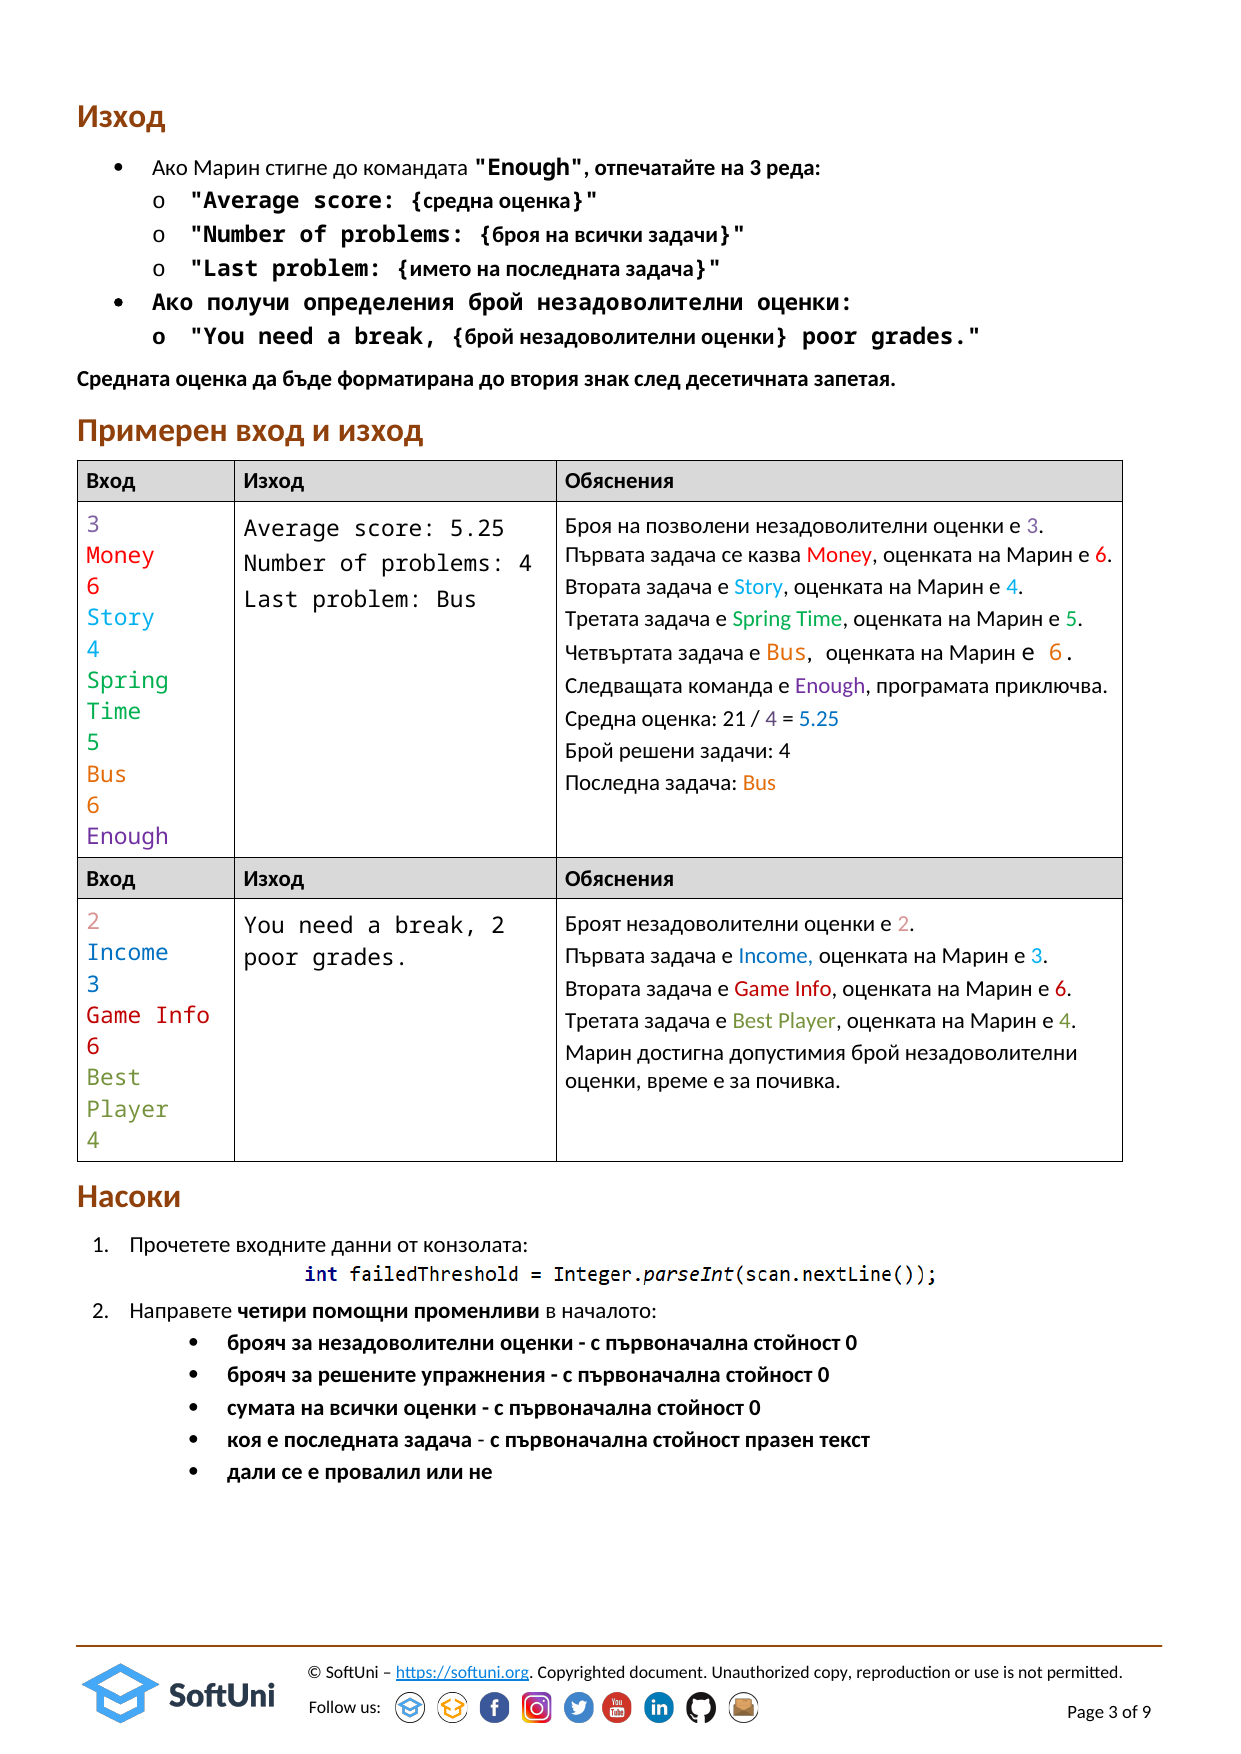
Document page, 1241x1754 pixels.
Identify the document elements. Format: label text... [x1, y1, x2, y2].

picture [686, 1692, 716, 1723]
list Направете четири помощни променливи в началото: [92, 1296, 1163, 1324]
list "You need a break, {брой незадоволителни оценки} poor grades." [152, 319, 1163, 351]
list Ако получи определения брой незадоволителни оценки: [114, 286, 1163, 317]
text Средната оценка да бъде форматирана до втория знак след десетичната запетая. [77, 364, 1163, 392]
picture [522, 1692, 552, 1723]
picture [302, 1261, 939, 1292]
list "Average score: {средна оценка}" [152, 184, 1163, 216]
picture [564, 1692, 594, 1723]
picture [75, 1658, 281, 1729]
list Ако Марин стигне до командата "Enough", отпечатайте на 3 реда: [114, 151, 1163, 182]
list "Last problem: {името на последната задача}" [152, 252, 1163, 283]
table_header Вход [78, 461, 234, 501]
subtitle Насоки [77, 1174, 1163, 1215]
list коя е последната задача - с първоначална стойност празен текст [189, 1425, 1163, 1453]
picture [602, 1692, 632, 1723]
list "Number of problems: {броя на всички задачи}" [152, 218, 1163, 249]
table_cell You need a break, 2 poor grades. [235, 899, 556, 1161]
table_header Изход [235, 461, 556, 501]
list дали се е провалил или не [189, 1457, 1163, 1485]
picture [644, 1714, 653, 1723]
picture [395, 1692, 425, 1723]
picture [479, 1692, 510, 1723]
subtitle Примерен вход и изход [77, 409, 1163, 449]
table_cell 3 Money 6 Story 4 Spring Time 5 Bus 6 Enough [78, 502, 234, 857]
table_header Обяснения [557, 461, 1122, 501]
picture [665, 1714, 674, 1723]
picture [665, 1692, 674, 1701]
list брояч за решените упражнения - с първоначална стойност 0 [189, 1361, 1163, 1388]
subtitle Изход [77, 95, 1163, 136]
picture [437, 1692, 468, 1723]
list Прочетете входните данни от конзолата: [92, 1230, 1163, 1258]
picture [644, 1692, 653, 1701]
table_cell Броя на позволени незадоволителни оценки е 3. Първата задача се казва Money, оценката на Марин е 6. Втората задача е Story, оценката на Марин е 4. Третата задача е Spring Time, оценката на Марин е 5. Четвъртата задача е Bus, оценката на Марин е 6. Следващата команда е Enough, програмата приключва. Средна оценка: 21 / 4 = 5.25 Брой решени задачи: 4 Последна задача: Bus [557, 502, 1122, 857]
table_cell Average score: 5.25 Number of problems: 4 Last problem: Bus [235, 502, 556, 857]
table_cell Изход [235, 858, 556, 898]
table_cell Вход [78, 858, 234, 898]
picture [658, 1705, 667, 1714]
table_cell Обяснения [557, 858, 1122, 898]
picture [728, 1692, 759, 1723]
table_cell Броят незадоволителни оценки е 2. Първата задача е Income, оценката на Марин е 3. Втората задача е Game Info, оценката на Марин е 6. Третата задача е Best Player, оценката на Марин е 4. Марин достигна допустимия брой незадоволителни оценки, време е за почивка. [557, 899, 1122, 1161]
table_cell 2 Income 3 Game Info 6 Best Player 4 [78, 899, 234, 1161]
list сумата на всички оценки - с първоначална стойност 0 [189, 1393, 1163, 1421]
list брояч за незадоволителни оценки - с първоначална стойност 0 [189, 1328, 1163, 1356]
